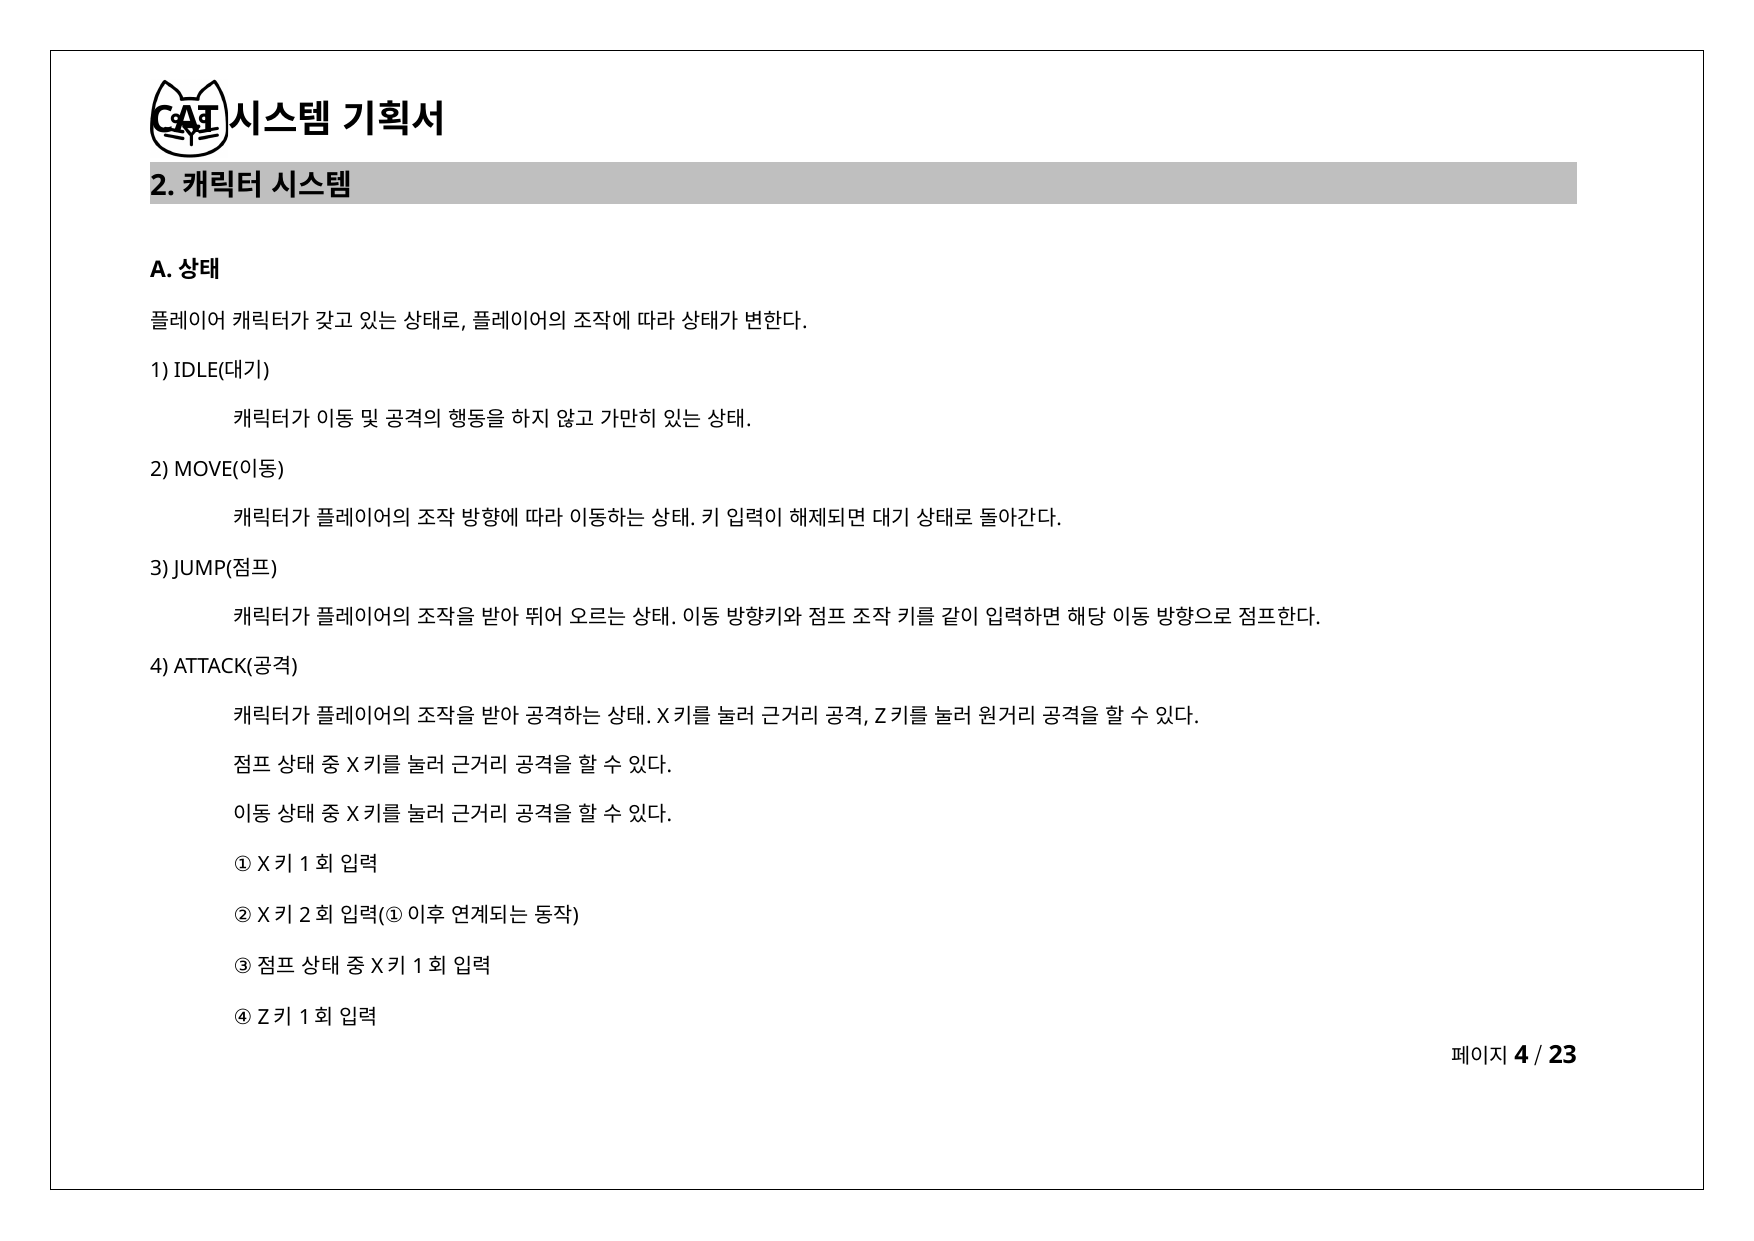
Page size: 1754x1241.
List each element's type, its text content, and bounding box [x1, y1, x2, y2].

text 캐릭터가 플레이어의 조작을 받아 공격하는 상태. X키를 눌러 근거리 공격, Z키를 눌러 원거리 공격을 할 수 있다. [150, 699, 1577, 729]
text 캐릭터가 플레이어의 조작 방향에 따라 이동하는 상태. 키 입력이 해제되면 대기 상태로 돌아간다. [150, 501, 1577, 532]
text 2. 캐릭터 시스템 [150, 162, 1577, 204]
text 캐릭터가 플레이어의 조작을 받아 뛰어 오르는 상태. 이동 방향키와 점프 조작 키를 같이 입력하면 해당 이동 방향으로 점프한다. [150, 600, 1577, 631]
text A. 상태 [150, 251, 1577, 285]
text ③ 점프 상태 중 X키 1회 입력 [150, 949, 1577, 980]
text ④ Z키 1회 입력 [150, 1001, 1577, 1031]
text 캐릭터가 이동 및 공격의 행동을 하지 않고 가만히 있는 상태. [150, 403, 1577, 433]
text ② X키 2회 입력(①이후 연계되는 동작) [150, 898, 1577, 928]
picture [150, 79, 229, 158]
text 3) JUMP(점프) [150, 551, 1577, 581]
text 플레이어 캐릭터가 갖고 있는 상태로, 플레이어의 조작에 따라 상태가 변한다. [150, 304, 1577, 334]
text 점프 상태 중 X키를 눌러 근거리 공격을 할 수 있다. [150, 748, 1577, 779]
text 1) IDLE(대기) [150, 353, 1577, 384]
text 2) MOVE(이동) [150, 452, 1577, 482]
text 이동 상태 중 X키를 눌러 근거리 공격을 할 수 있다. [150, 798, 1577, 828]
text 4) ATTACK(공격) [150, 649, 1577, 680]
text ① X키 1회 입력 [150, 847, 1577, 877]
